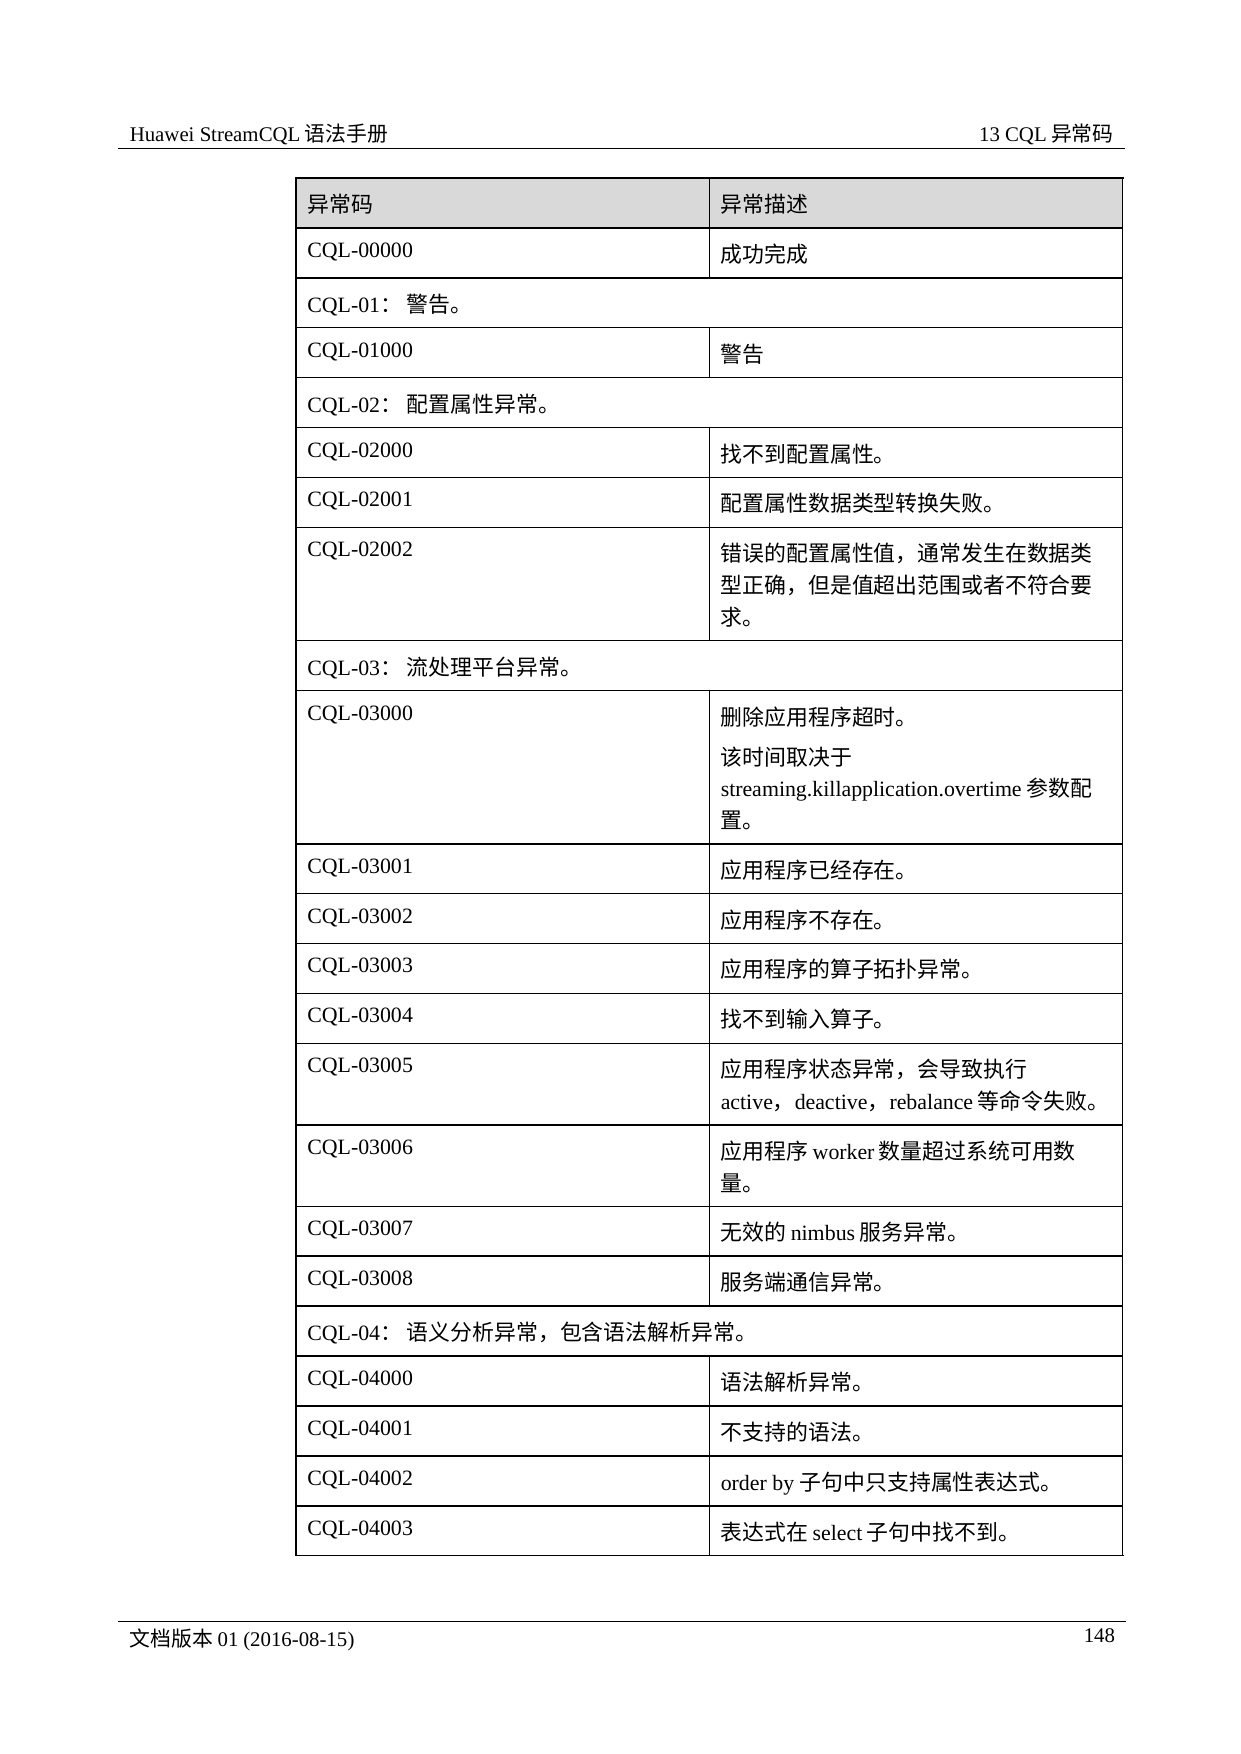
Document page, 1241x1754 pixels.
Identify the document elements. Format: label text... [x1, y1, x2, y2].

table_header 异常描述 [710, 179, 1122, 227]
table_cell 错误的配置属性值，通常发生在数据类型正确，但是值超出范围或者不符合要求。 [710, 528, 1122, 640]
table_cell 删除应用程序超时。 该时间取决于streaming.killapplication.overtime参数配置。 [710, 691, 1122, 843]
table_cell 警告 [710, 328, 1122, 377]
table_cell CQL-04001 [297, 1407, 709, 1455]
table_cell CQL-03008 [297, 1257, 709, 1305]
table_cell 应用程序已经存在。 [710, 845, 1122, 893]
table_cell CQL-00000 [297, 229, 709, 277]
table_cell 配置属性数据类型转换失败。 [710, 478, 1122, 526]
table_cell 应用程序worker数量超过系统可用数量。 [710, 1126, 1122, 1206]
table_cell CQL-04000 [297, 1357, 709, 1405]
table_cell CQL-03001 [297, 845, 709, 893]
table_cell CQL-03006 [297, 1126, 709, 1206]
table_cell 无效的nimbus服务异常。 [710, 1207, 1122, 1255]
table_cell 表达式在select子句中找不到。 [710, 1507, 1122, 1555]
table_cell CQL-03005 [297, 1044, 709, 1124]
table_cell CQL-01000 [297, 328, 709, 377]
table_cell CQL-02002 [297, 528, 709, 640]
table_cell 应用程序不存在。 [710, 894, 1122, 943]
table_cell CQL-02： 配置属性异常。 [297, 378, 1122, 427]
table_cell CQL-03： 流处理平台异常。 [297, 641, 1122, 689]
table_cell 找不到配置属性。 [710, 428, 1122, 477]
table_cell 服务端通信异常。 [710, 1257, 1122, 1305]
table_cell CQL-03004 [297, 994, 709, 1042]
table_cell order by 子句中只支持属性表达式。 [710, 1457, 1122, 1505]
table_cell 应用程序的算子拓扑异常。 [710, 944, 1122, 992]
table_cell 找不到输入算子。 [710, 994, 1122, 1042]
table_cell CQL-02000 [297, 428, 709, 477]
table_cell CQL-03003 [297, 944, 709, 992]
table_cell CQL-03007 [297, 1207, 709, 1255]
table_cell CQL-03002 [297, 894, 709, 943]
table_cell CQL-04003 [297, 1507, 709, 1555]
table_cell CQL-02001 [297, 478, 709, 526]
table_cell CQL-04： 语义分析异常，包含语法解析异常。 [297, 1307, 1122, 1355]
table_cell CQL-01： 警告。 [297, 279, 1122, 327]
table_cell 不支持的语法。 [710, 1407, 1122, 1455]
table_cell 成功完成 [710, 229, 1122, 277]
table_header 异常码 [297, 179, 709, 227]
table_cell 应用程序状态异常，会导致执行active，deactive，rebalance等命令失败。 [710, 1044, 1122, 1124]
table_cell CQL-04002 [297, 1457, 709, 1505]
table_cell 语法解析异常。 [710, 1357, 1122, 1405]
table_cell CQL-03000 [297, 691, 709, 843]
